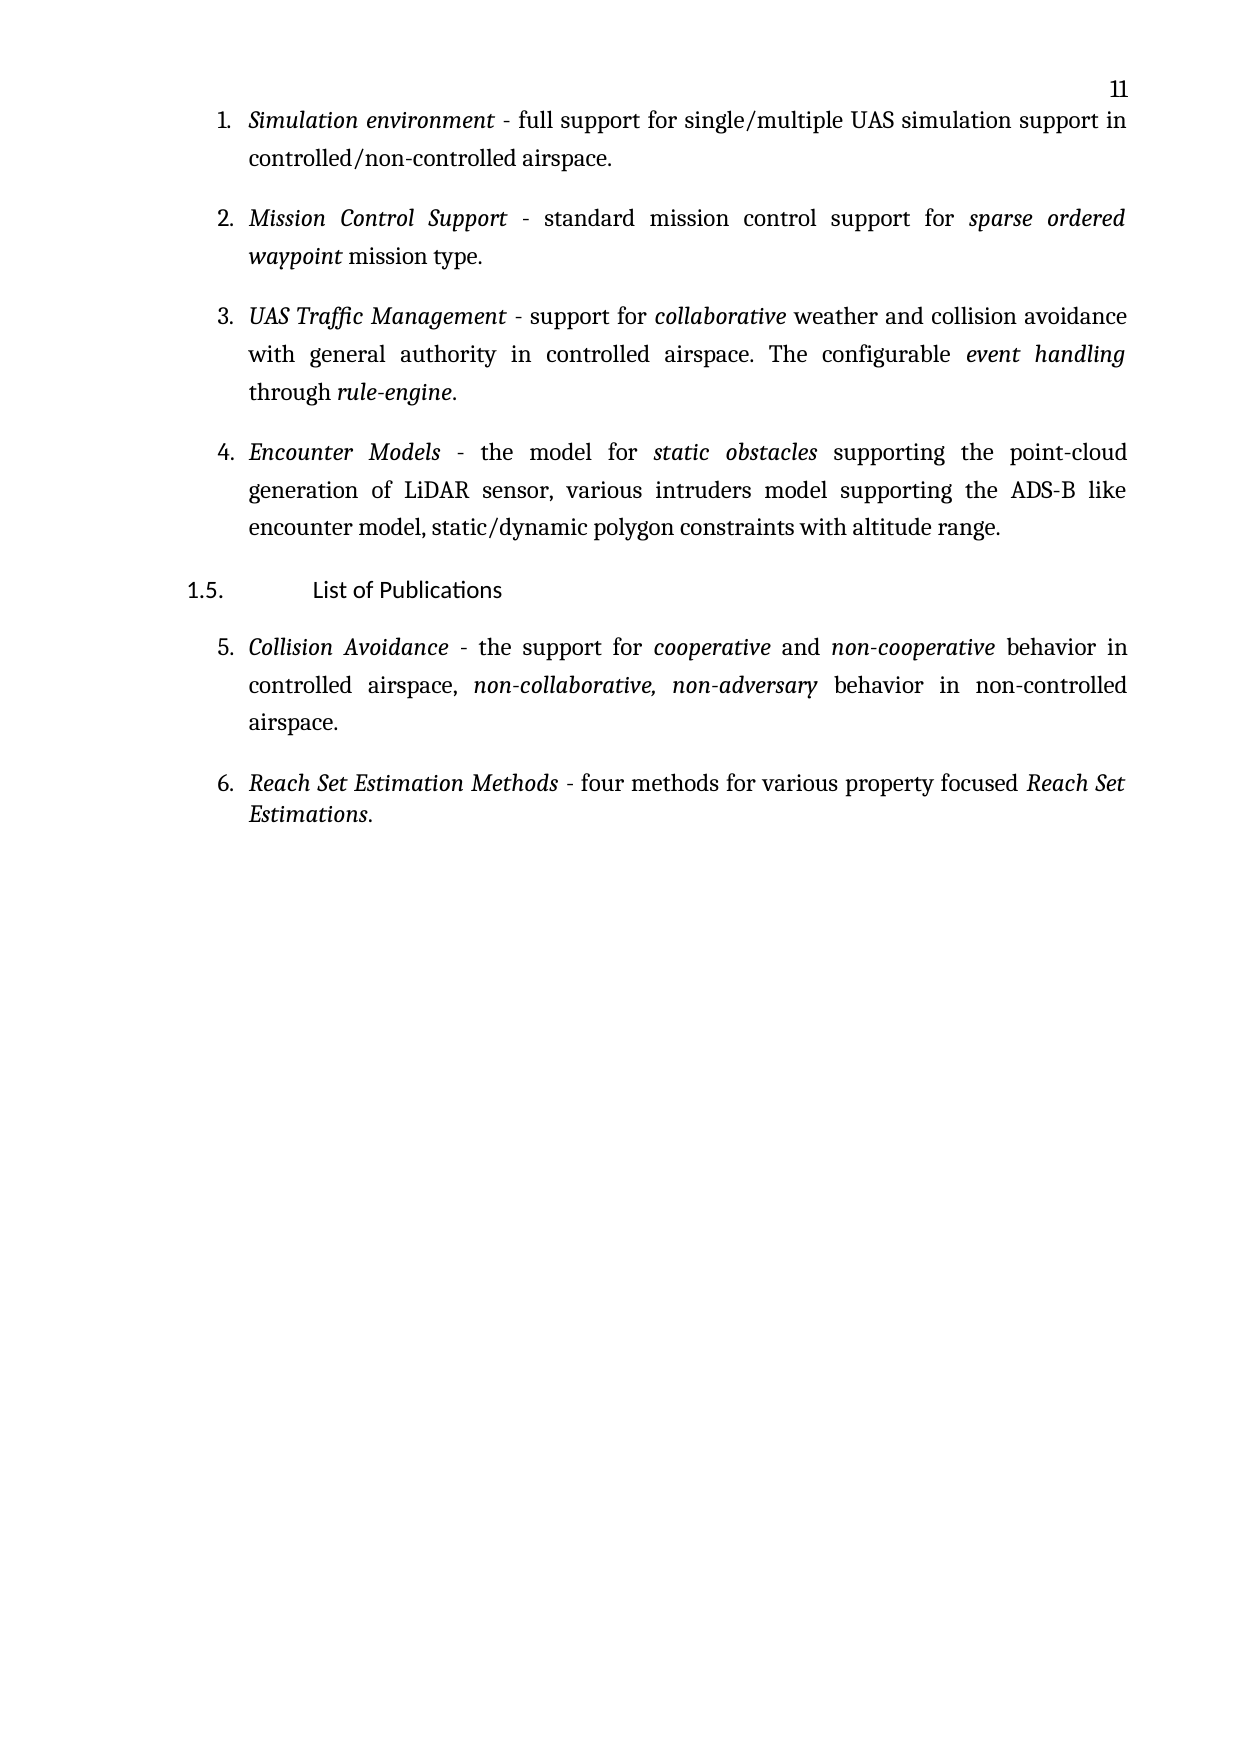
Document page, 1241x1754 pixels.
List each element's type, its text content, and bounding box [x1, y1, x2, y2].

list UAS Traffic Management - support for collaborative weather and collision avoidance with general authority in controlled airspace. The configurable event handling through rule-engine. [217, 302, 1128, 406]
list Mission Control Support - standard mission control support for sparse ordered waypoint mission type. [217, 204, 1128, 271]
list Collision Avoidance - the support for cooperative and non-cooperative behavior in controlled airspace, non-collaborative, non-adversary behavior in non-controlled airspace. [217, 633, 1128, 737]
list Simulation environment - full support for single/multiple UAS simulation support in controlled/non-controlled airspace. [217, 106, 1128, 172]
text 1.5. List of Publications [186, 574, 1128, 604]
list Encounter Models - the model for static obstacles supporting the point-cloud generation of LiDAR sensor, various intruders model supporting the ADS-B like encounter model, static/dynamic polygon constraints with altitude range. [217, 438, 1128, 542]
list Reach Set Estimation Methods - four methods for various property focused Reach Set Estimations. [217, 769, 1128, 829]
